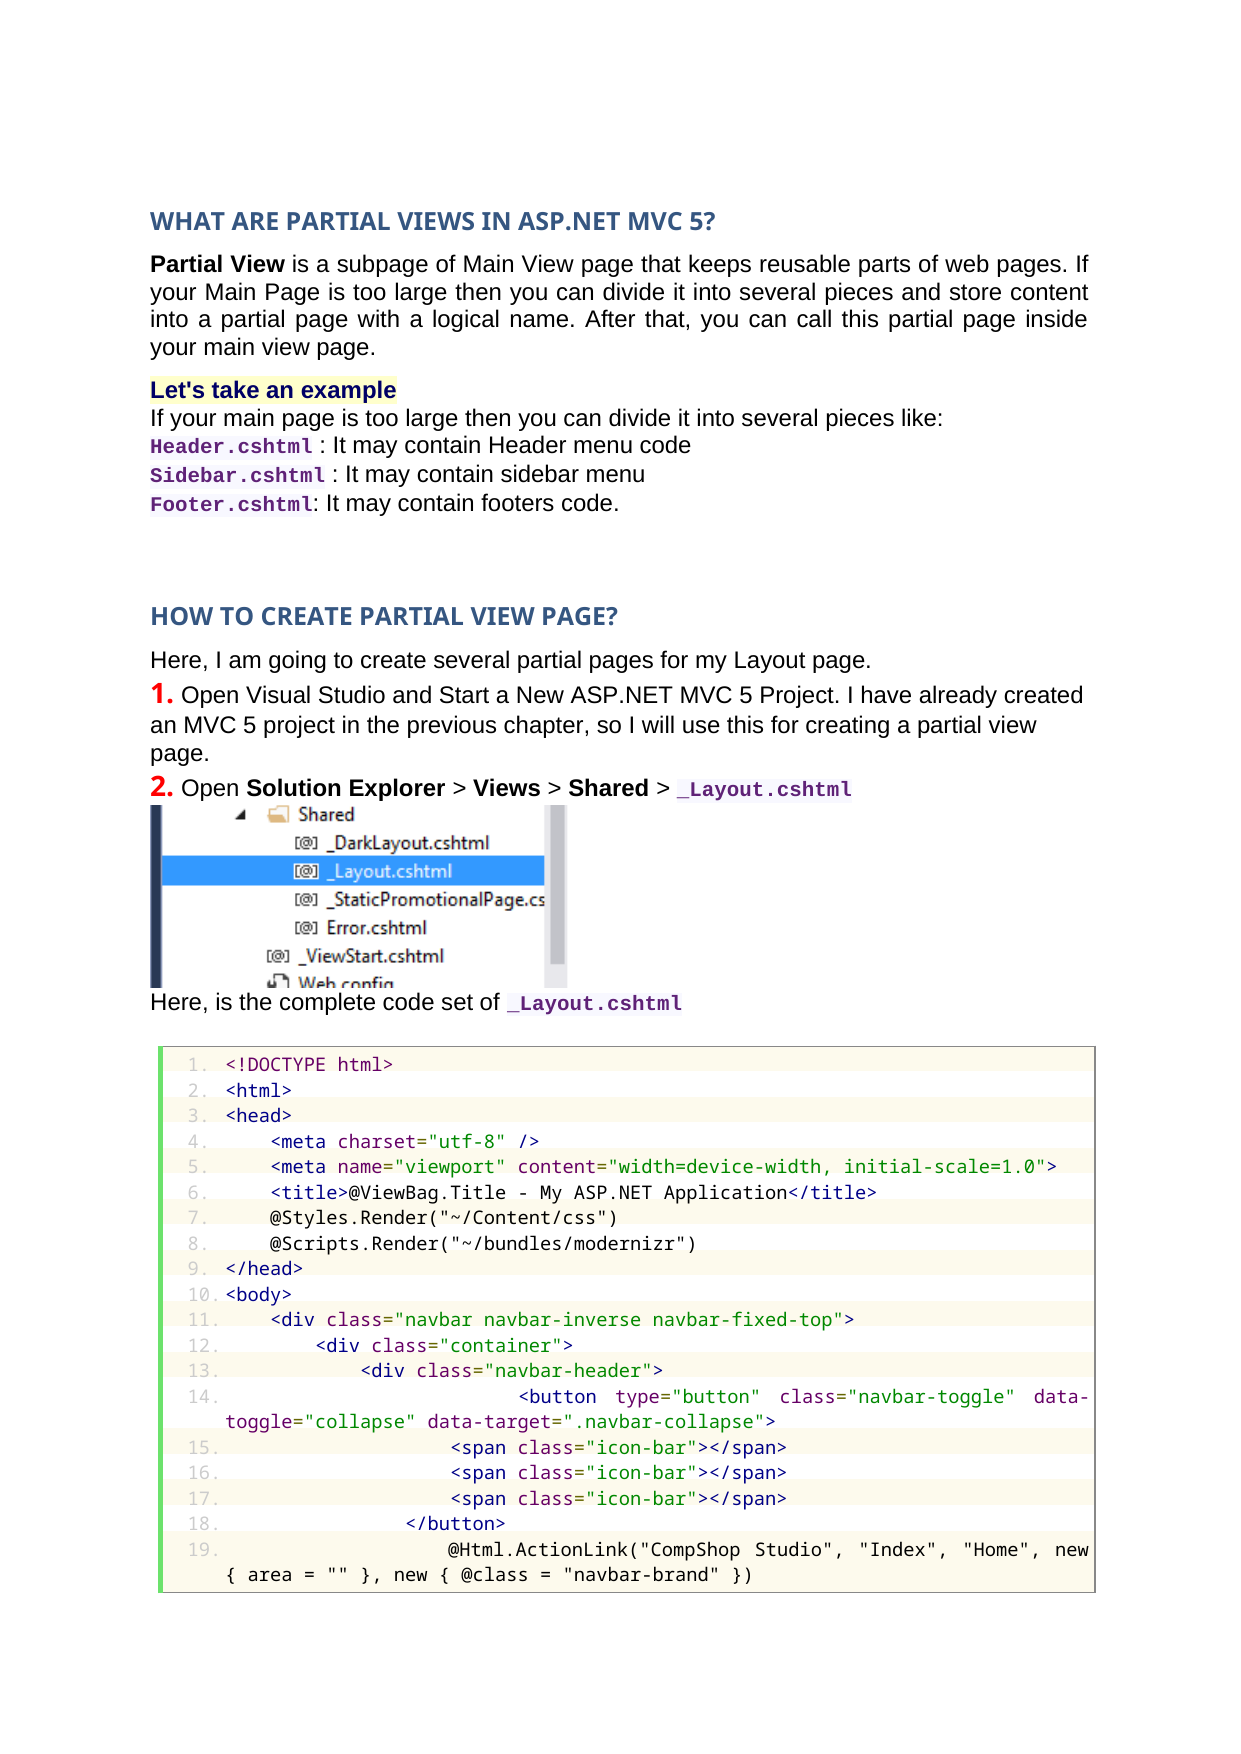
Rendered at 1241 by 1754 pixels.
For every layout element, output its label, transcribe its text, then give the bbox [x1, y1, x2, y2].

text Partial View is a subpage of Main View page that keeps reusable parts of web pages. If your Main Page is too large then you can divide it into several pieces and store content into a partial page with a logical name. After that, you can call this partial page inside your main view page. [150, 250, 1090, 360]
text Let's take an example If your main page is too large then you can divide it into several pieces like: Header.cshtml : It may contain Header menu code Sidebar.cshtml : It may contain sidebar menu Footer.cshtml: It may contain footers code. [150, 376, 1090, 546]
list <div class="navbar-header"> [163, 1352, 1094, 1377]
list <head> [163, 1097, 1094, 1122]
text HOW TO CREATE PARTIAL VIEW PAGE? [150, 571, 1090, 633]
list <!DOCTYPE html> [163, 1047, 1094, 1071]
list <body> [163, 1275, 1094, 1301]
text Here, is the complete code set of _Layout.cshtml [150, 988, 1090, 1016]
list <span class="icon-bar"></span> [163, 1479, 1094, 1505]
list @Styles.Render("~/Content/css") [163, 1199, 1094, 1224]
list <span class="icon-bar"></span> [163, 1454, 1094, 1479]
list </head> [163, 1250, 1094, 1275]
list @Html.ActionLink("CompShop Studio", "Index", "Home", new { area = "" }, new { @class = "navbar-brand" }) [163, 1531, 1094, 1592]
text WHAT ARE PARTIAL VIEWS IN ASP.NET MVC 5? [150, 175, 1090, 237]
list <title>@ViewBag.Title - My ASP.NET Application</title> [163, 1173, 1094, 1199]
list <div class="container"> [163, 1326, 1094, 1352]
text Here, I am going to create several partial pages for my Layout page. 1. Open Visual Studio and Start a New ASP.NET MVC 5 Project. I have already created an MVC 5 project in the previous chapter, so I will use this for creating a partial view page. 2. Open Solution Explorer > Views > Shared > _Layout.cshtml [174, 646, 1090, 988]
list <html> [163, 1071, 1094, 1097]
list <button type="button" class="navbar-toggle" data-toggle="collapse" data-target=".navbar-collapse"> [163, 1377, 1094, 1428]
list </button> [163, 1505, 1094, 1531]
picture [150, 805, 568, 988]
list @Scripts.Render("~/bundles/modernizr") [163, 1224, 1094, 1250]
list <meta charset="utf-8" /> [163, 1122, 1094, 1148]
list <span class="icon-bar"></span> [163, 1428, 1094, 1454]
list <div class="navbar navbar-inverse navbar-fixed-top"> [163, 1301, 1094, 1326]
list <meta name="viewport" content="width=device-width, initial-scale=1.0"> [163, 1148, 1094, 1173]
